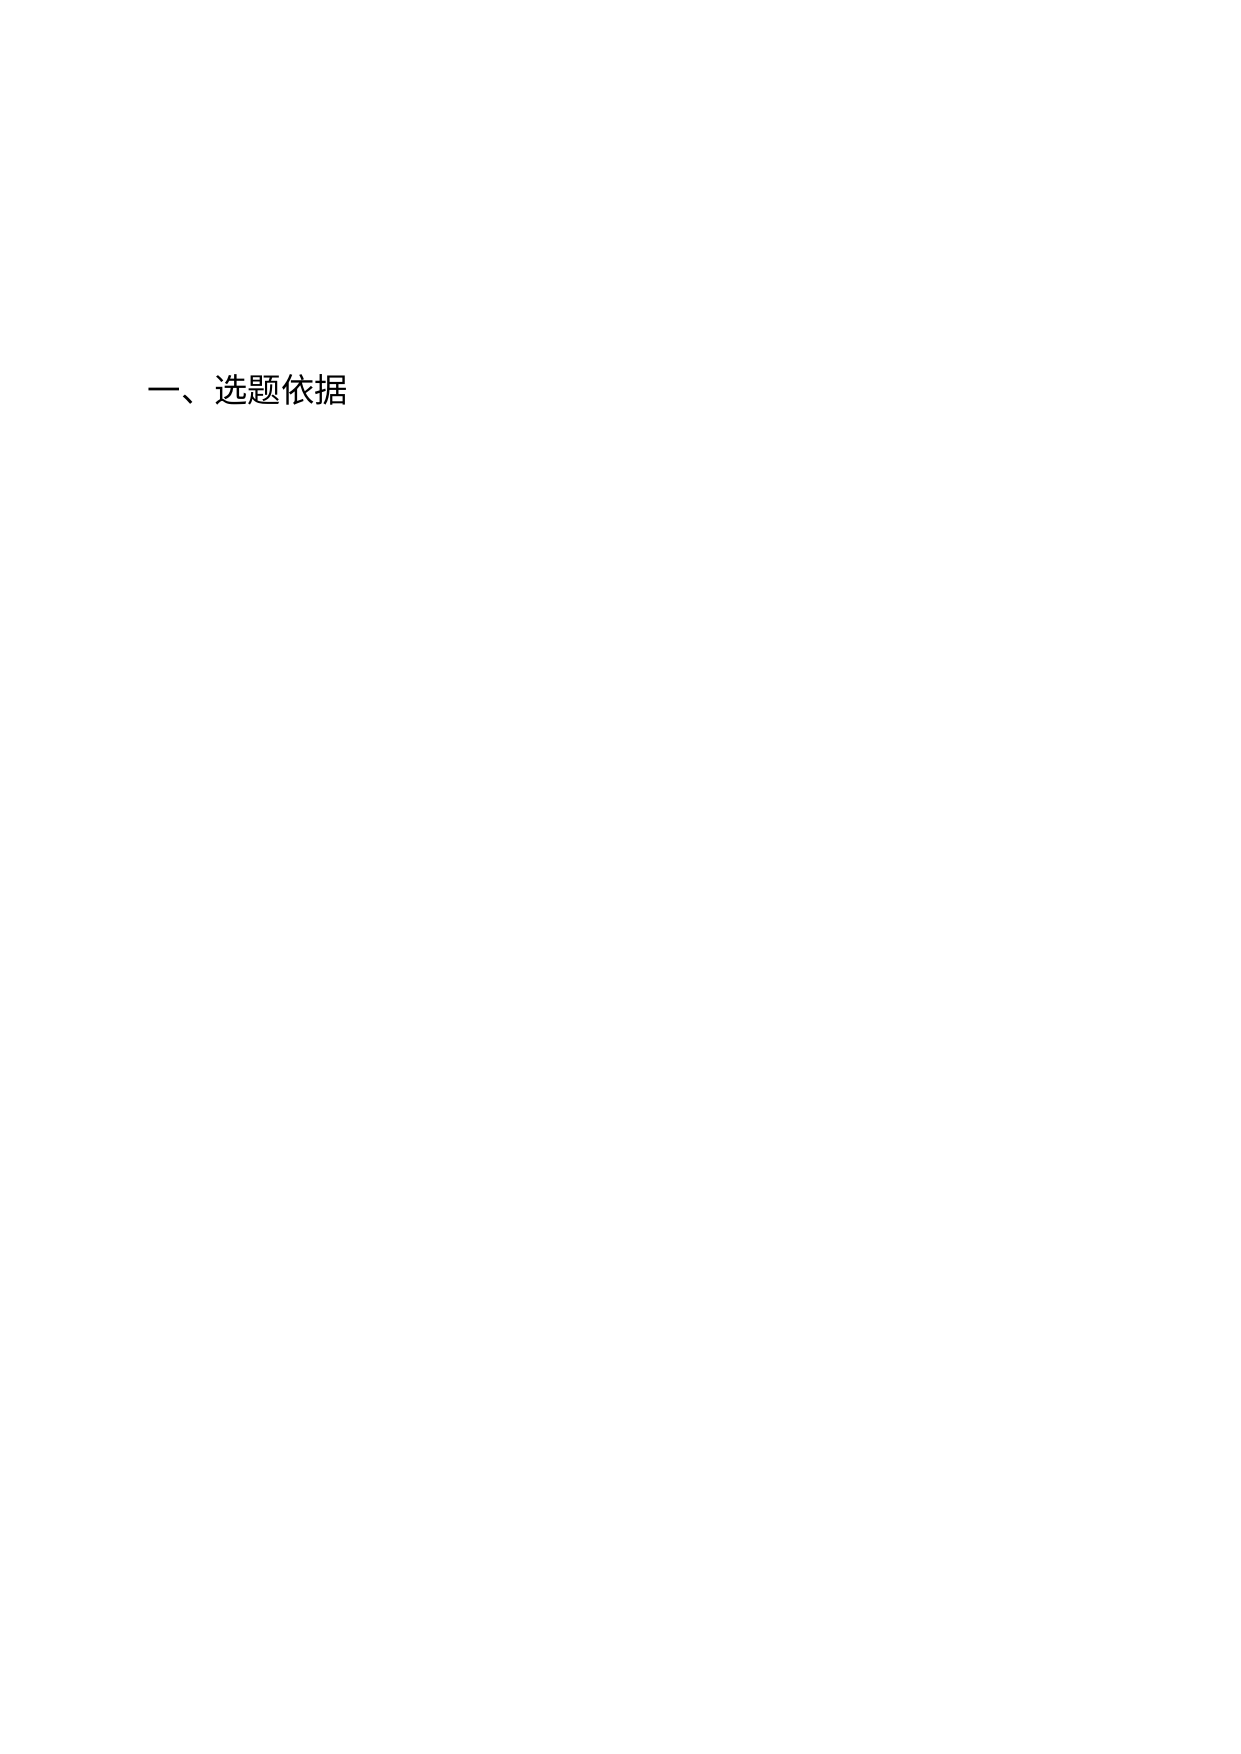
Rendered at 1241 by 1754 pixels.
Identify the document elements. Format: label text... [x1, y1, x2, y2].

text 一、选题依据 [148, 356, 1122, 421]
